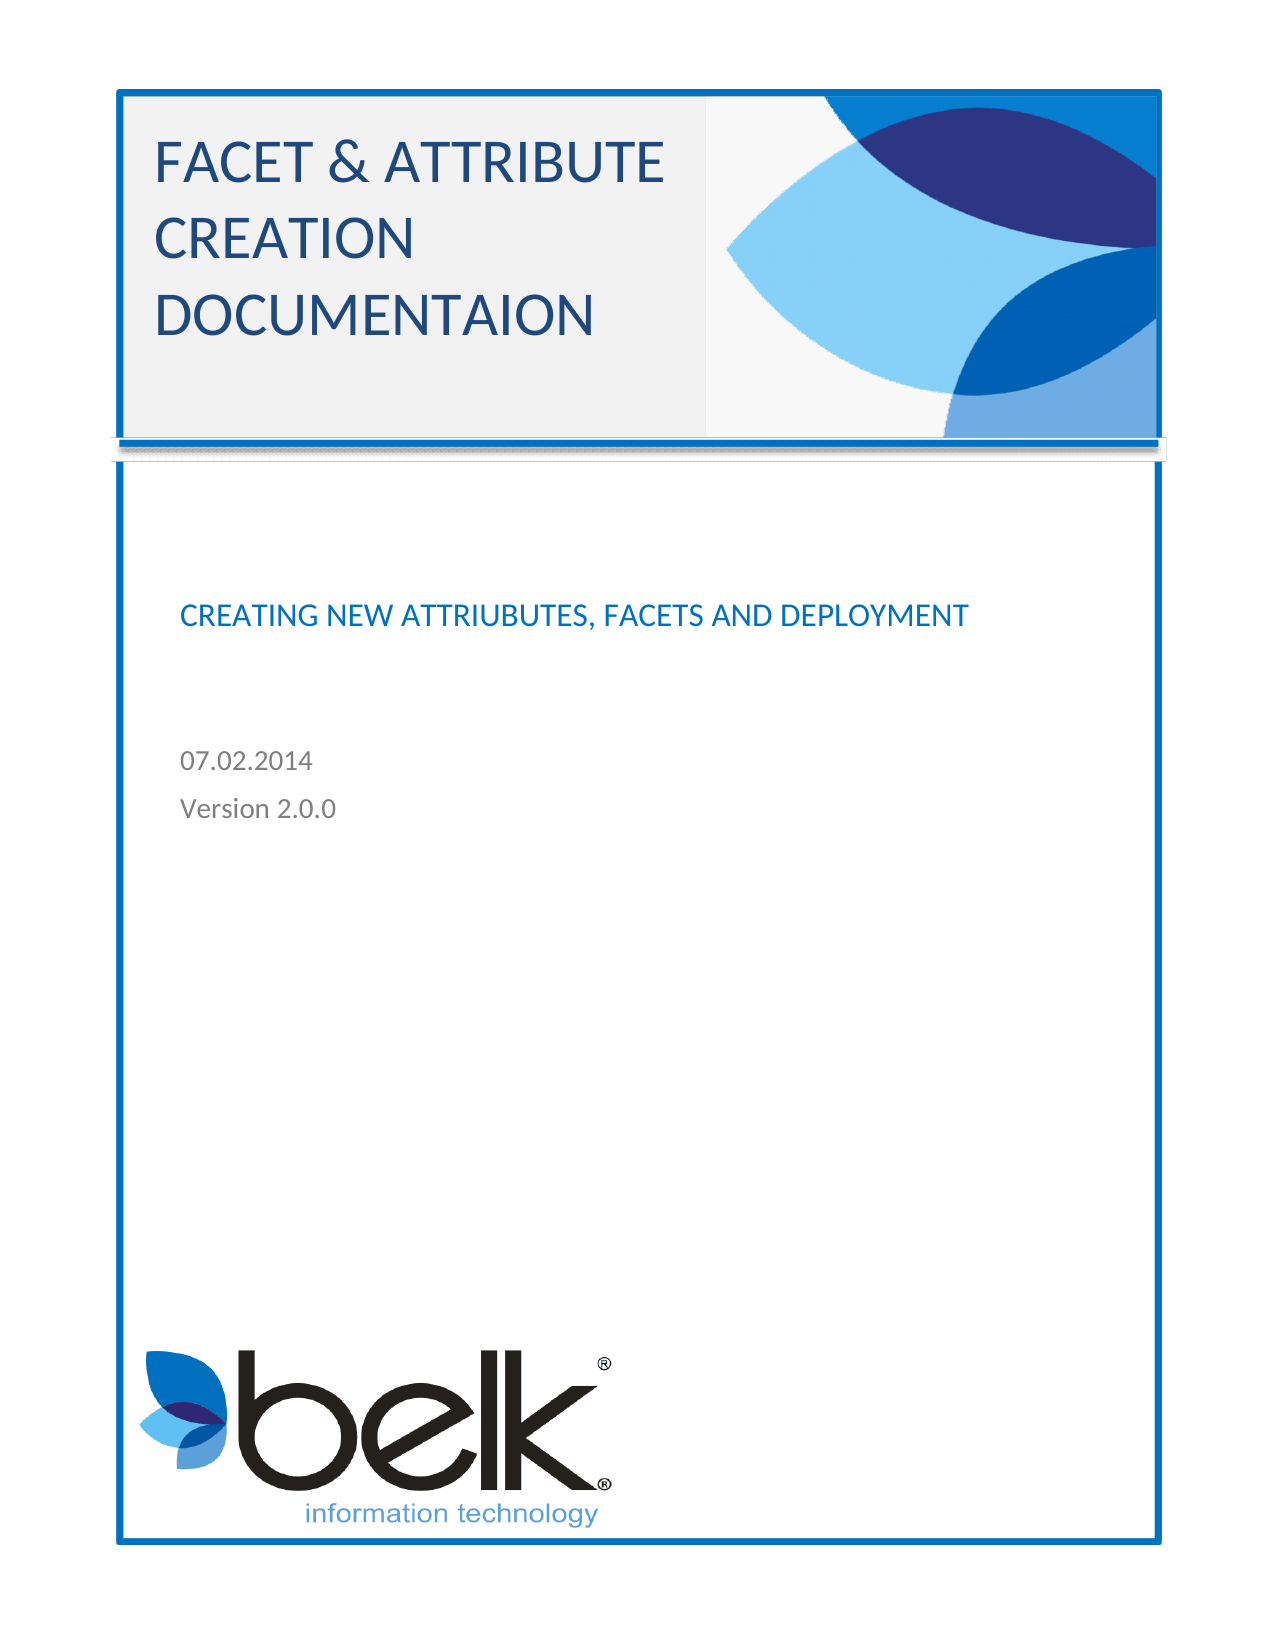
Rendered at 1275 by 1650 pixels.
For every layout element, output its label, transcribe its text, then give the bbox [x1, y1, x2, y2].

text 07.02.2014 [180, 742, 1170, 778]
picture [111, 89, 1167, 1545]
text Version 2.0.0 [180, 790, 1170, 826]
text Creating new Attriubutes, Facets and Deployment [180, 594, 1080, 635]
